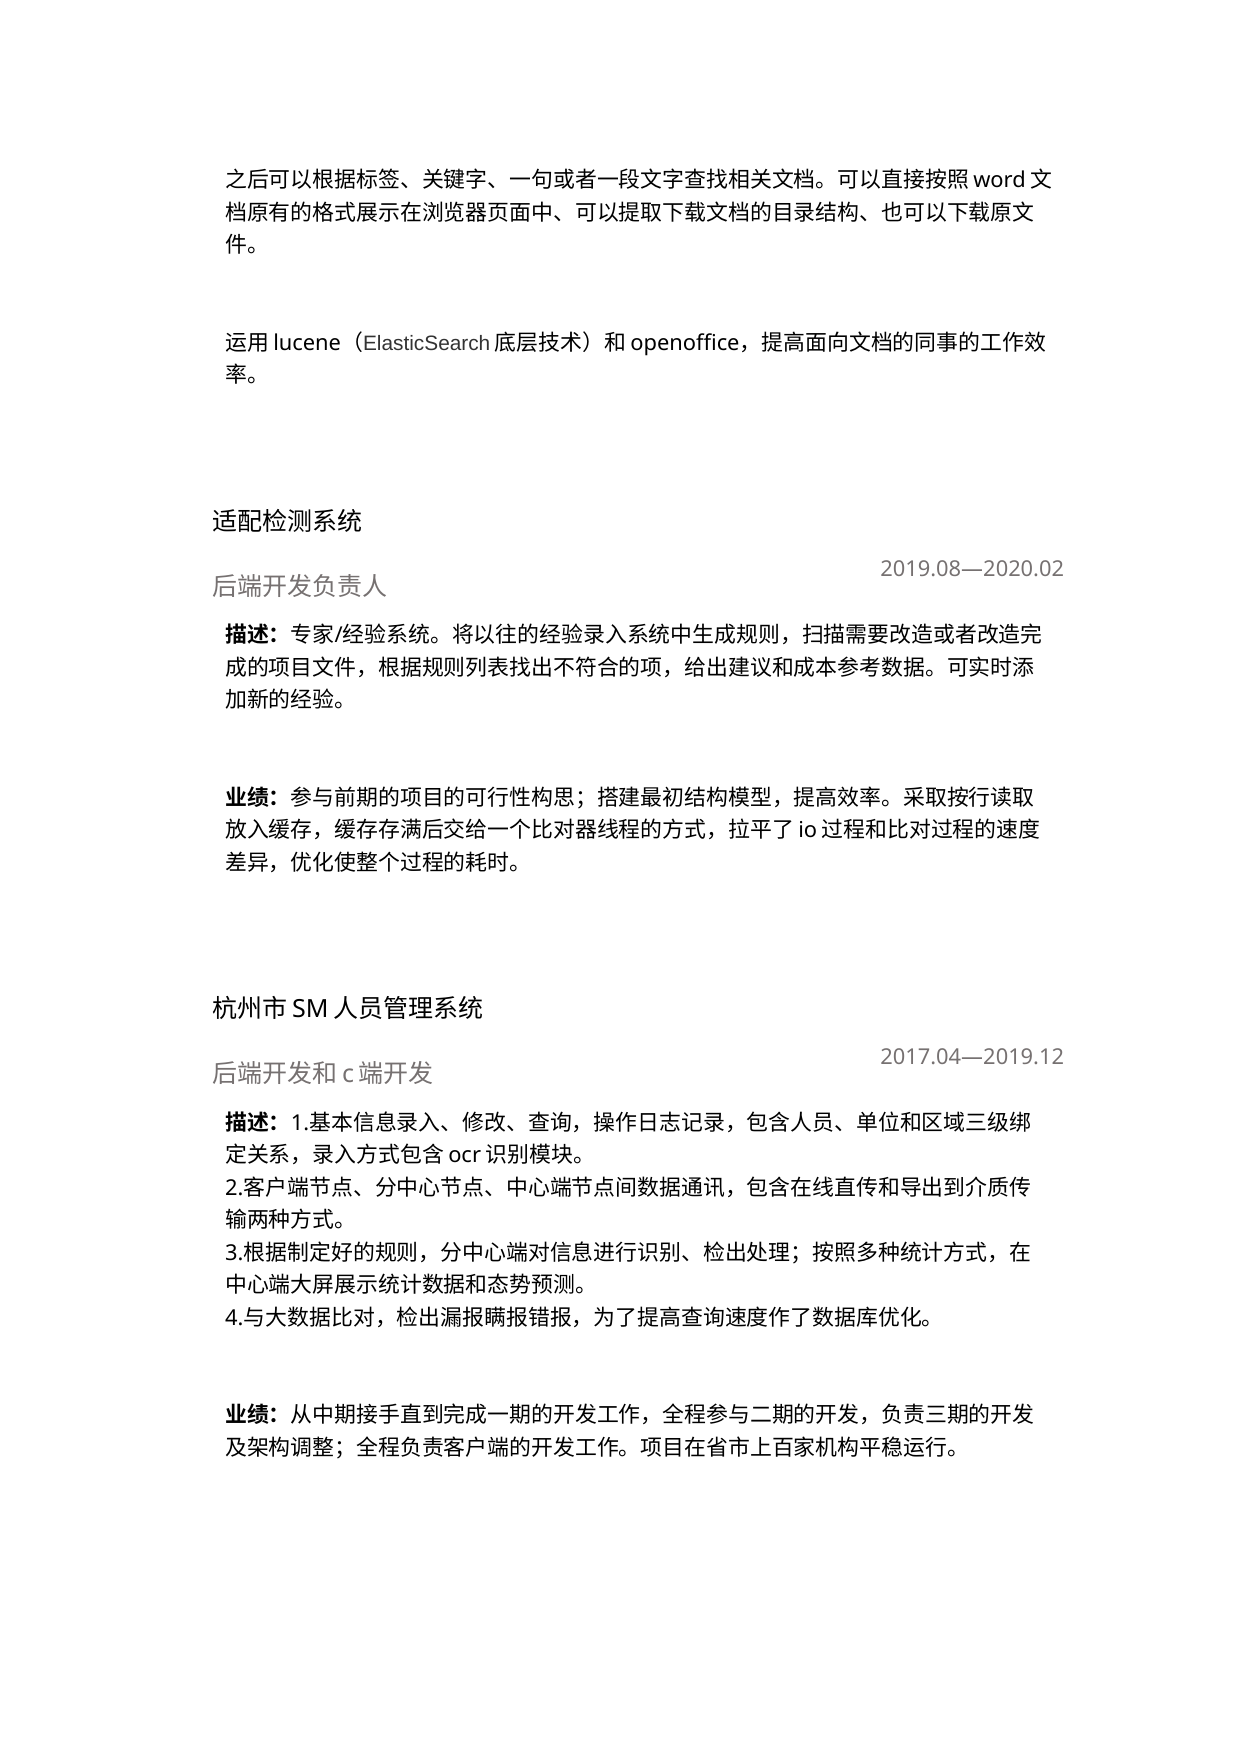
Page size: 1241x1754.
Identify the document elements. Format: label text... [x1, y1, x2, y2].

table_cell 后端开发负责人 [188, 552, 797, 617]
text 运用lucene（ElasticSearch底层技术）和openoffice，提高面向文档的同事的工作效率。 [225, 324, 1053, 389]
text 3.根据制定好的规则，分中心端对信息进行识别、检出处理；按照多种统计方式，在中心端大屏展示统计数据和态势预测。 [225, 1234, 1053, 1299]
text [225, 162, 1053, 259]
text 描述：专家/经验系统。将以往的经验录入系统中生成规则，扫描需要改造或者改造完成的项目文件，根据规则列表找出不符合的项，给出建议和成本参考数据。可实时添加新的经验。 [225, 617, 1053, 714]
table_header 适配检测系统 [188, 487, 1075, 552]
table_cell 2019.08—2020.02 [797, 552, 1075, 617]
text 2.客户端节点、分中心节点、中心端节点间数据通讯，包含在线直传和导出到介质传输两种方式。 [225, 1169, 1053, 1234]
text 业绩：参与前期的项目的可行性构思；搭建最初结构模型，提高效率。采取按行读取放入缓存，缓存存满后交给一个比对器线程的方式，拉平了io过程和比对过程的速度差异，优化使整个过程的耗时。 [225, 779, 1053, 877]
table_header 杭州市SM人员管理系统 [188, 975, 1075, 1039]
text 4.与大数据比对，检出漏报瞒报错报，为了提高查询速度作了数据库优化。 [225, 1299, 1053, 1332]
text 描述：1.基本信息录入、修改、查询，操作日志记录，包含人员、单位和区域三级绑定关系，录入方式包含ocr识别模块。 [225, 1104, 1053, 1169]
table_cell 2017.04—2019.12 [797, 1040, 1075, 1104]
table_cell 后端开发和c端开发 [188, 1040, 797, 1104]
text 业绩：从中期接手直到完成一期的开发工作，全程参与二期的开发，负责三期的开发及架构调整；全程负责客户端的开发工作。项目在省市上百家机构平稳运行。 [225, 1397, 1053, 1462]
